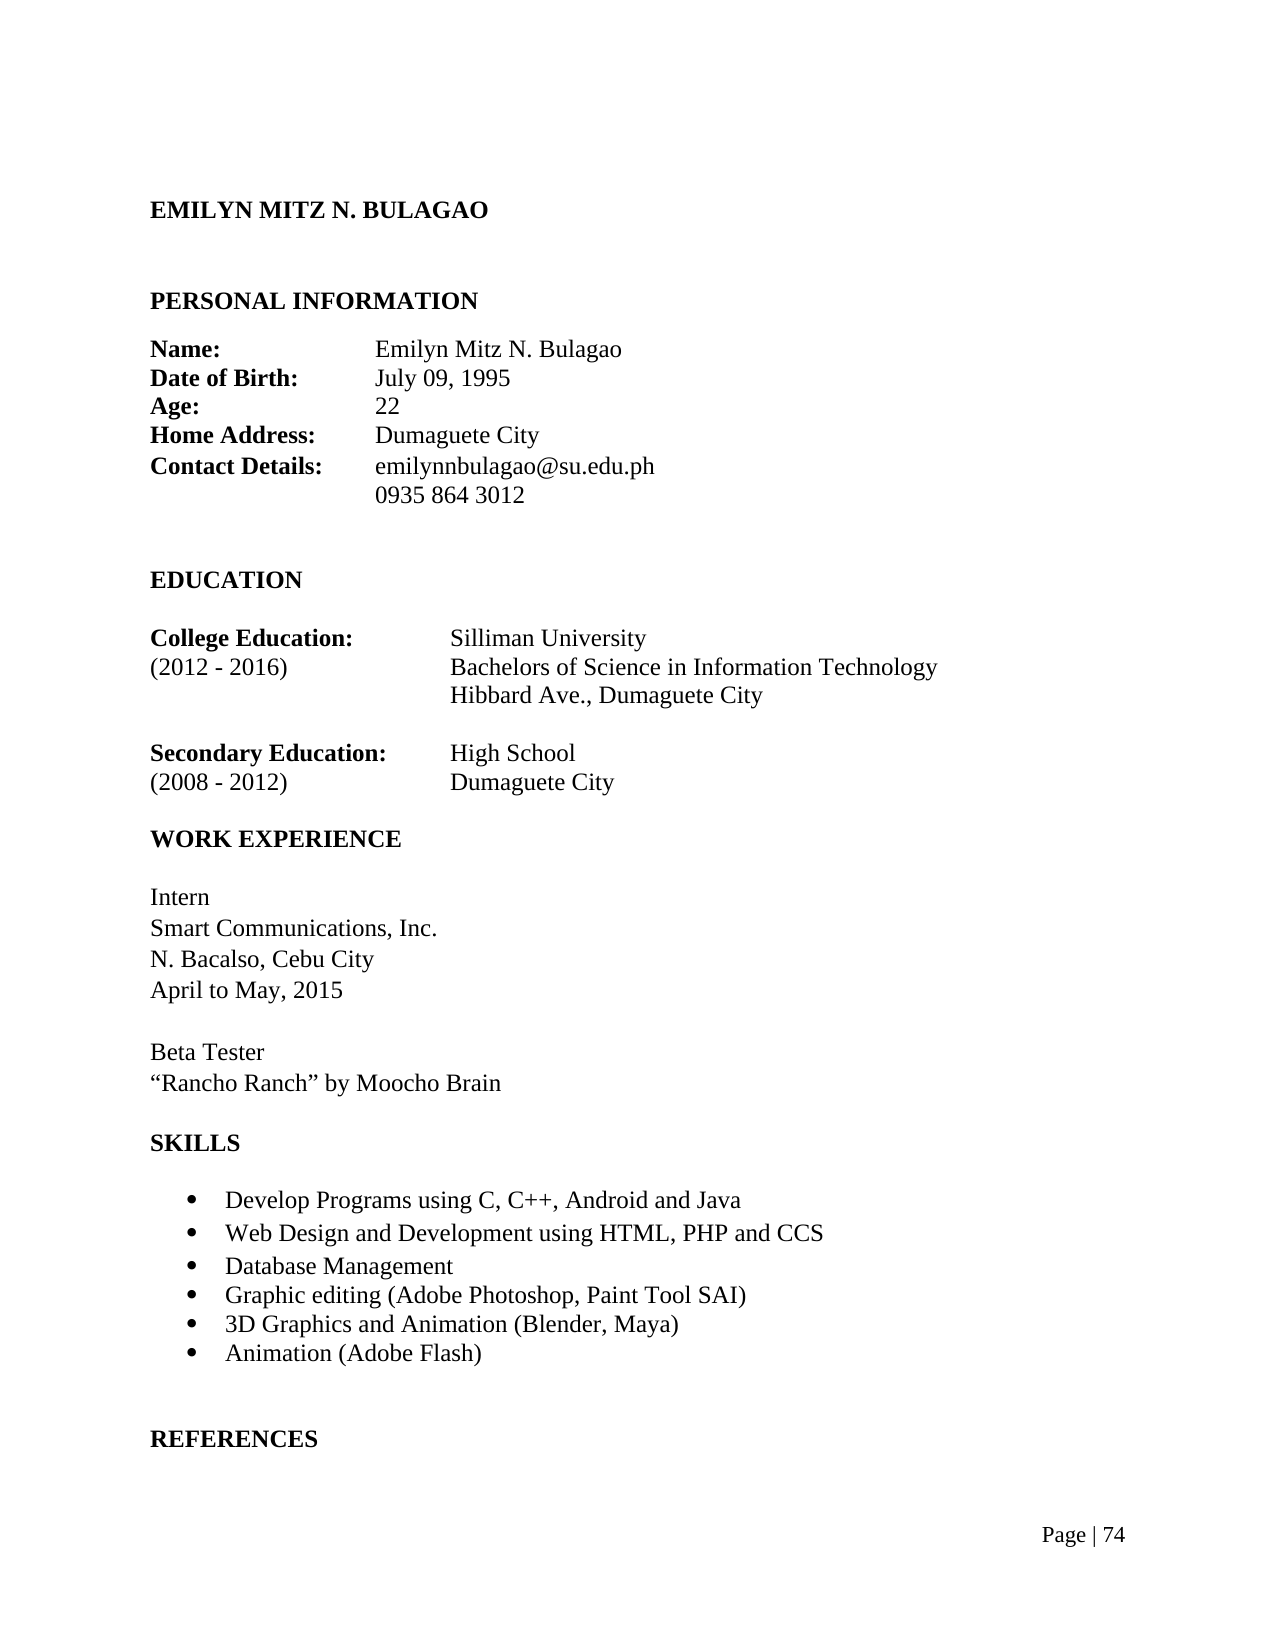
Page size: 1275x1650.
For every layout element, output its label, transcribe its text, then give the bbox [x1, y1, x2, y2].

text (2008 - 2012) Dumaguete City [150, 767, 1125, 796]
text Beta Tester [150, 1037, 1125, 1066]
text Smart Communications, Inc. [150, 913, 1125, 942]
list 3D Graphics and Animation (Blender, Maya) [187, 1309, 1125, 1338]
text Secondary Education: High School [150, 738, 1125, 767]
list Animation (Adobe Flash) [187, 1338, 1125, 1366]
text PERSONAL INFORMATION [150, 286, 1125, 315]
text Hibbard Ave., Dumaguete City [150, 681, 1125, 709]
list Database Management [187, 1251, 1125, 1280]
text Contact Details: emilynnbulagao@su.edu.ph [150, 451, 1125, 480]
text WORK EXPERIENCE [150, 824, 1125, 853]
text College Education: Silliman University [150, 623, 1125, 652]
text EDUCATION [150, 566, 1125, 594]
text (2012 - 2016) Bachelors of Science in Information Technology [150, 652, 1125, 681]
text 0935 864 3012 [150, 480, 1125, 509]
text Name: Emilyn Mitz N. Bulagao [150, 334, 1125, 363]
text SKILLS [150, 1128, 1125, 1157]
text Intern [150, 882, 1125, 911]
text Date of Birth: July 09, 1995 [150, 363, 1125, 391]
text Age: 22 [150, 391, 1125, 420]
text Home Address: Dumaguete City [150, 420, 1125, 449]
text “Rancho Ranch” by Moocho Brain [150, 1068, 1125, 1097]
list Develop Programs using C, C++, Android and Java [187, 1185, 1125, 1214]
text April to May, 2015 [150, 975, 1125, 1004]
text REFERENCES [150, 1424, 1125, 1453]
list Web Design and Development using HTML, PHP and CCS [187, 1218, 1125, 1247]
text EMILYN MITZ N. BULAGAO [150, 195, 1125, 224]
text N. Bacalso, Cebu City [150, 944, 1125, 973]
list Graphic editing (Adobe Photoshop, Paint Tool SAI) [187, 1280, 1125, 1309]
